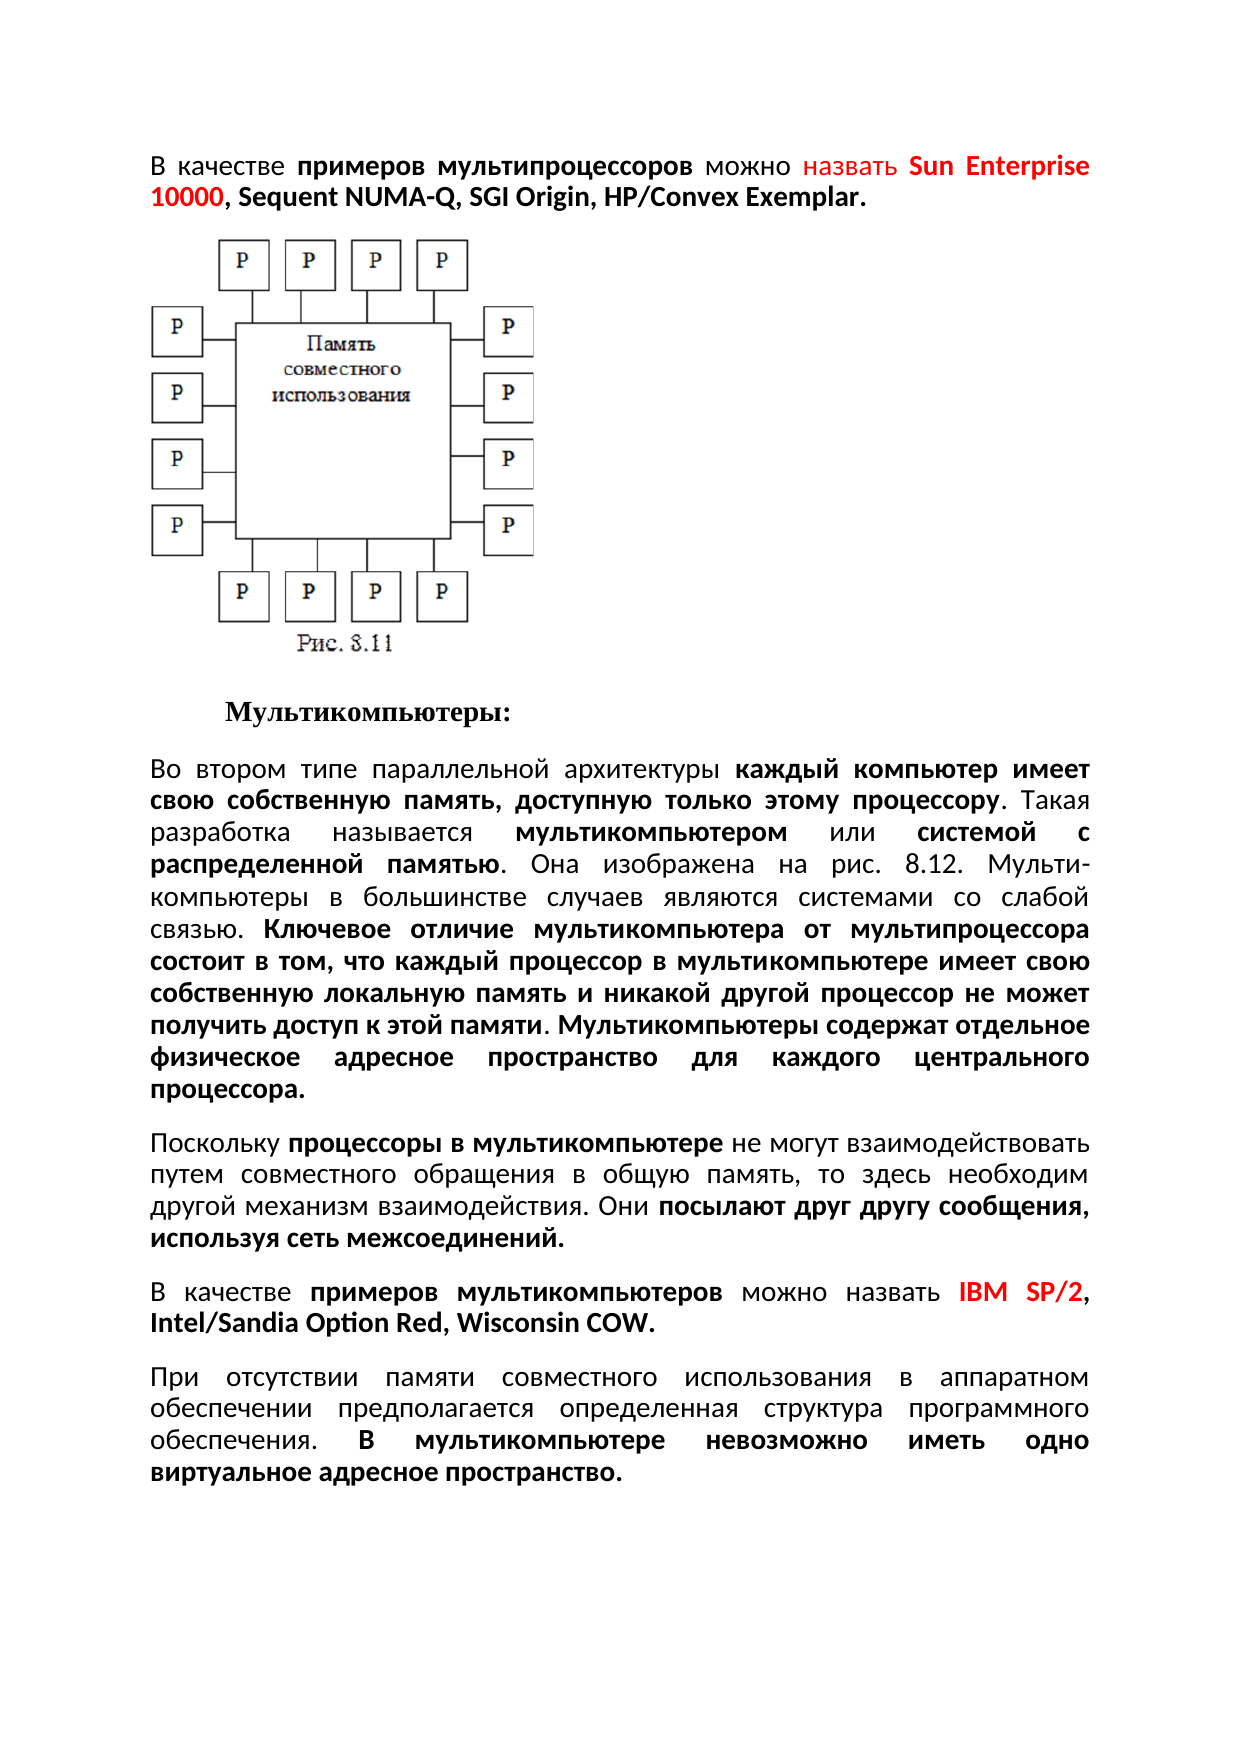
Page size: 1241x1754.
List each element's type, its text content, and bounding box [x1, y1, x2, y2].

text В качестве примеров мультикомпьютеров можно назвать IBM SP/2, Intel/Sandia Option Red, Wisconsin COW. [150, 1276, 1090, 1340]
text В качестве примеров мульти­про­цес­со­ров можно назвать Sun Enterprise 10000, Sequent NUMA-Q, SGI Origin, HP/Convex Exemplar. [150, 150, 1090, 214]
picture [150, 239, 534, 670]
text Поскольку процессоры в мульти­компьютере не могут взаимодействовать путем совместного обращения в общую память, то здесь необходим другой механизм взаимодействия. Они посылают друг другу сообщения, используя сеть межсоединений. [150, 1127, 1090, 1255]
text При отсутствии памяти совместного использования в аппаратном обеспечении предполагается определенная структура программного обеспечения. В мультикомпьютере невозможно иметь одно виртуальное адресное пространство. [150, 1361, 1090, 1489]
text Мультикомпьютеры: [150, 694, 1090, 728]
text Во втором типе параллельной архитектуры каждый компьютер имеет свою собственную память, доступную только этому процессору. Такая разработка называется мультикомпьютером или системой с распределенной памятью. Она изображена на рис. 8.12. Мульти­компьютеры в большинстве случаев являются системами со слабой связью. Ключевое отличие мульти­компь­ютера от мультипроцессора состоит в том, что каждый процессор в мульти­компь­ютере имеет свою собственную локальную память и никакой другой процессор не может получить доступ к этой памяти. Мультикомпьютеры содержат от­дель­ное физическое адресное про­стран­ство для каждого центрального процессора. [150, 753, 1090, 1106]
